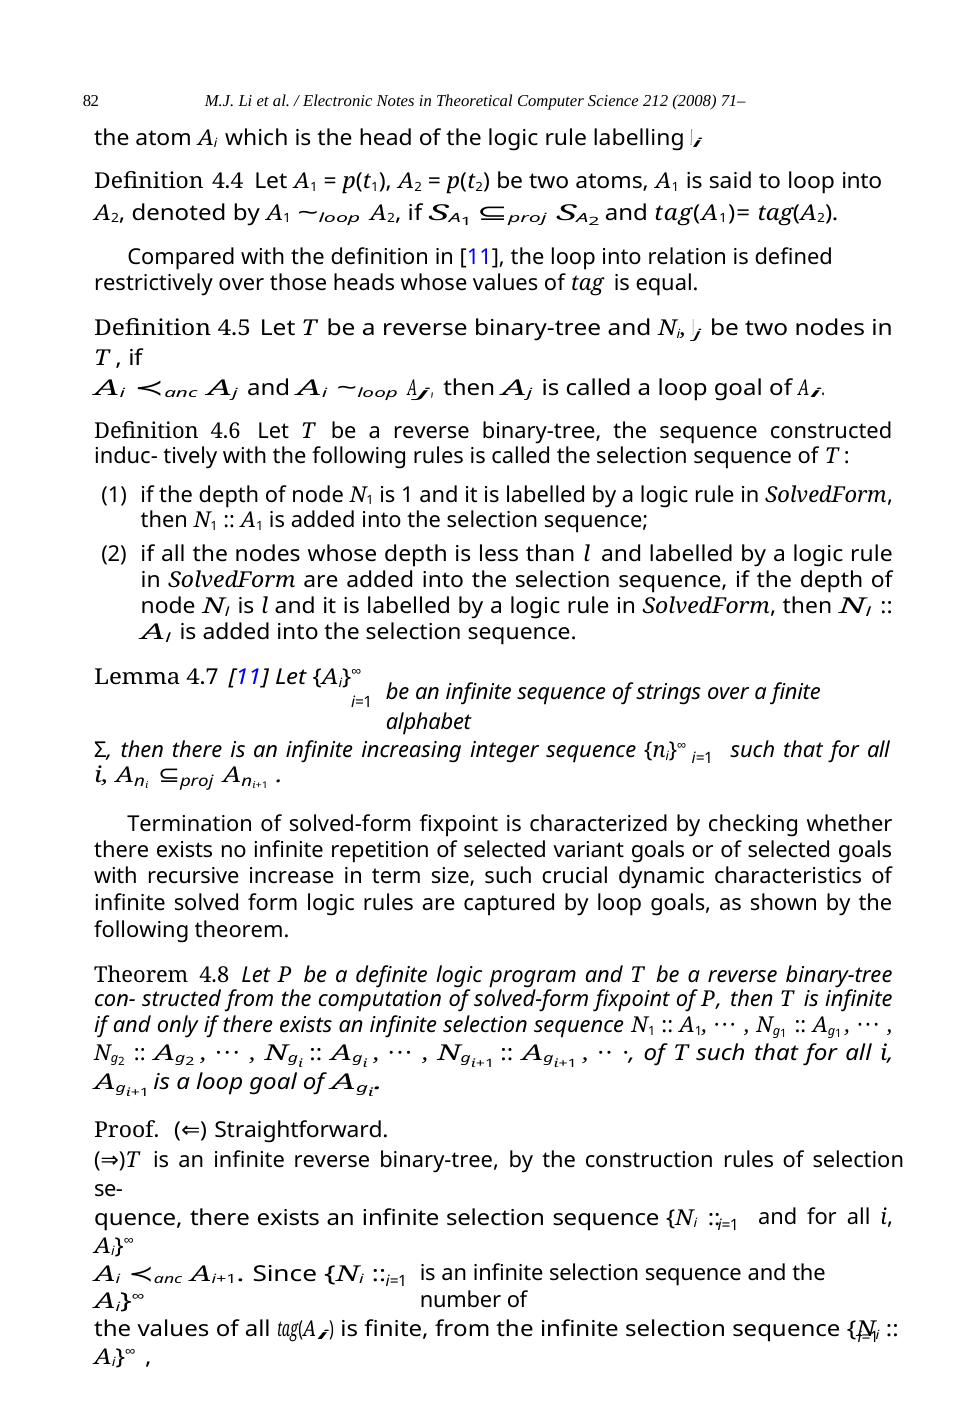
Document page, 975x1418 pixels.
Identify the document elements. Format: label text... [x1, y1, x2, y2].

text and for all i, [758, 1202, 904, 1230]
text Definition 4.4 Let A1 = p(t1), A2 = p(t2) be two atoms, A1 is said to loop into [94, 166, 904, 195]
text be an inﬁnite sequence of strings over a ﬁnite alphabet [386, 676, 904, 735]
text (⇒)T is an infinite reverse binary-tree, by the construction rules of selection se- [94, 1143, 904, 1202]
text Ai ≺anc Ai+1. Since {Ni :: Ai}∞ [94, 1259, 402, 1314]
text i, Ani ⊆proj Ani+1 . [94, 763, 904, 793]
text Compared with the definition in [11], the loop into relation is defined restrictively over those heads whose values of tag is equal. [94, 243, 904, 297]
text Definition 4.6 Let T be a reverse binary-tree, the sequence constructed induc- tively with the following rules is called the selection sequence of T : [94, 418, 893, 470]
text quence, there exists an infinite selection sequence {Ni :: Ai}∞ [94, 1202, 734, 1259]
text the atom Ai which is the head of the logic rule labelling Ni. [94, 122, 904, 151]
text Theorem 4.8 Let P be a deﬁnite logic program and T be a reverse binary-tree con- structed from the computation of solved-form ﬁxpoint of P, then T is inﬁnite if and only if there exists an inﬁnite selection sequence N1 :: A1, ··· , Ng1 :: Ag1 , ··· , Ng2 :: Ag2 , ··· , Ngi :: Agi , ··· , Ngi+1 :: Agi+1 , ·· ·, of T such that for all i, Agi+1 is a loop goal of Agi. [94, 962, 893, 1100]
text A2, denoted by A1 ~loop A2, if SA1 ⊆proj SA2 and tag(A1)= tag(A2). [94, 195, 904, 226]
text Definition 4.5 Let T be a reverse binary-tree and Ni, Nj be two nodes in T , if [94, 312, 904, 371]
text Ai ≺anc Aj and Ai ~loop Aj, then Aj is called a loop goal of Ai. [94, 371, 904, 401]
text the values of all tag(Ai) is finite, from the infinite selection sequence {Ni :: Ai}∞ , [94, 1314, 904, 1370]
text Proof. (⇐) Straightforward. [94, 1114, 904, 1143]
text such that for all [730, 735, 904, 763]
list if all the nodes whose depth is less than l and labelled by a logic rule in SolvedForm are added into the selection sequence, if the depth of node Nl is l and it is labelled by a logic rule in SolvedForm, then Nl :: Al is added into the selection sequence. [101, 541, 893, 646]
text Σ, then there is an inﬁnite increasing integer sequence {ni}∞ [94, 735, 708, 763]
text is an infinite selection sequence and the number of [419, 1259, 904, 1313]
text Termination of solved-form fixpoint is characterized by checking whether there exists no infinite repetition of selected variant goals or of selected goals with recursive increase in term size, such crucial dynamic characteristics of infinite solved form logic rules are captured by loop goals, as shown by the following theorem. [94, 810, 893, 944]
text Lemma 4.7 [11] Let {Ai}∞ [94, 661, 368, 691]
list if the depth of node N1 is 1 and it is labelled by a logic rule in SolvedForm, then N1 :: A1 is added into the selection sequence; [101, 481, 893, 533]
